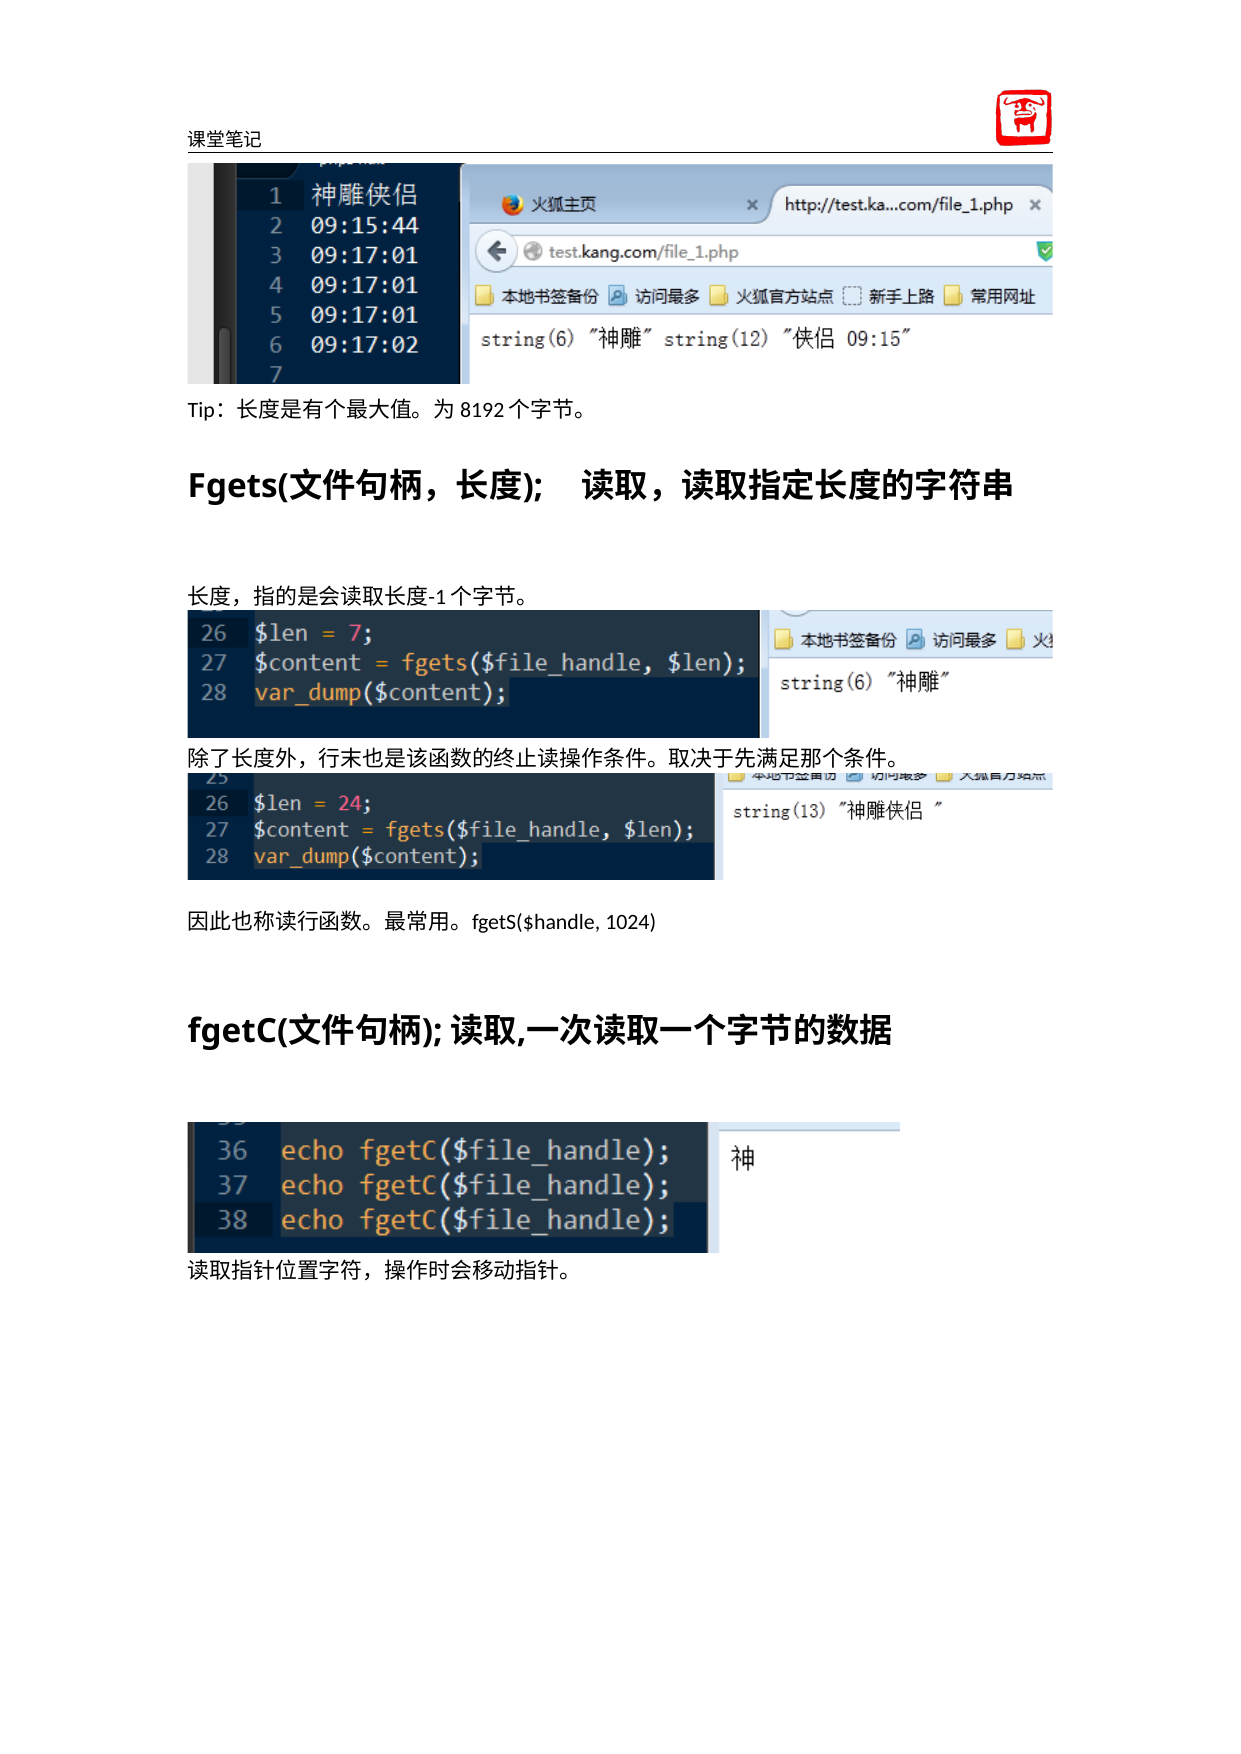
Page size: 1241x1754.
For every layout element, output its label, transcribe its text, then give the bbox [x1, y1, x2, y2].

text Tip：长度是有个最大值。为8192个字节。 [187, 391, 1053, 424]
picture [187, 163, 1053, 384]
picture [187, 610, 1053, 738]
text 因此也称读行函数。最常用。fgetS($handle, 1024) [187, 903, 1053, 936]
text 除了长度外，行末也是该函数的终止读操作条件。取决于先满足那个条件。 [187, 741, 1053, 773]
picture [187, 773, 1053, 880]
text 读取指针位置字符，操作时会移动指针。 [187, 1253, 1053, 1285]
picture [187, 1122, 901, 1253]
text 长度，指的是会读取长度-1个字节。 [187, 578, 1053, 610]
subtitle fgetC(文件句柄); 读取,一次读取一个字节的数据 [187, 995, 1053, 1060]
subtitle Fgets(文件句柄，长度); 读取，读取指定长度的字符串 [187, 451, 1053, 516]
picture [994, 88, 1053, 147]
